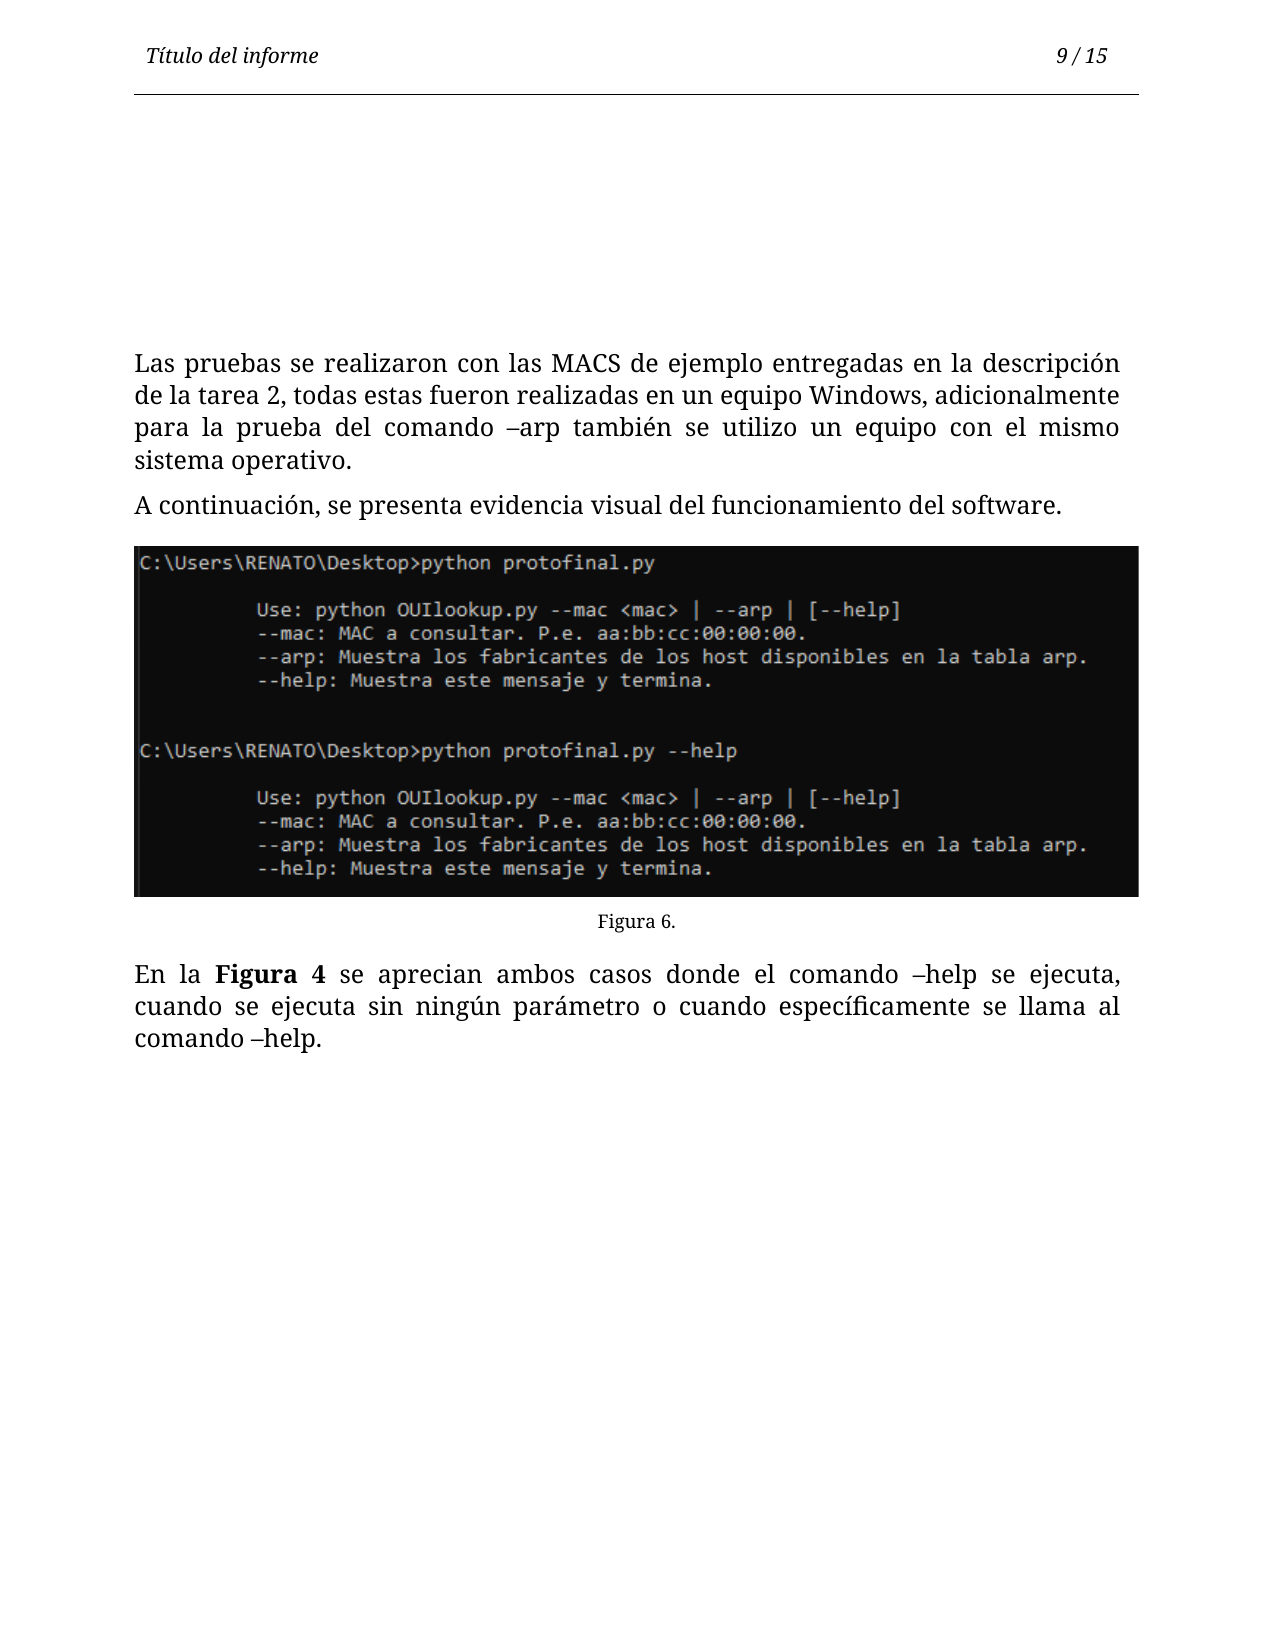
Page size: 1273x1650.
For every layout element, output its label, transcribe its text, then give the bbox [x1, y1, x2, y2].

picture [134, 546, 1139, 897]
text En la Figura 4 se aprecian ambos casos donde el comando –help se ejecuta, cuando se ejecuta sin ningún parámetro o cuando específicamente se llama al comando –help. [134, 958, 1121, 1055]
text Las pruebas se realizaron con las MACS de ejemplo entregadas en la descripción de la tarea 2, todas estas fueron realizadas en un equipo Windows, adicionalmente para la prueba del comando –arp también se utilizo un equipo con el mismo sistema operativo. [134, 347, 1121, 476]
text A continuación, se presenta evidencia visual del funcionamiento del software. [134, 489, 1121, 521]
text Figura 6. [134, 909, 1139, 933]
